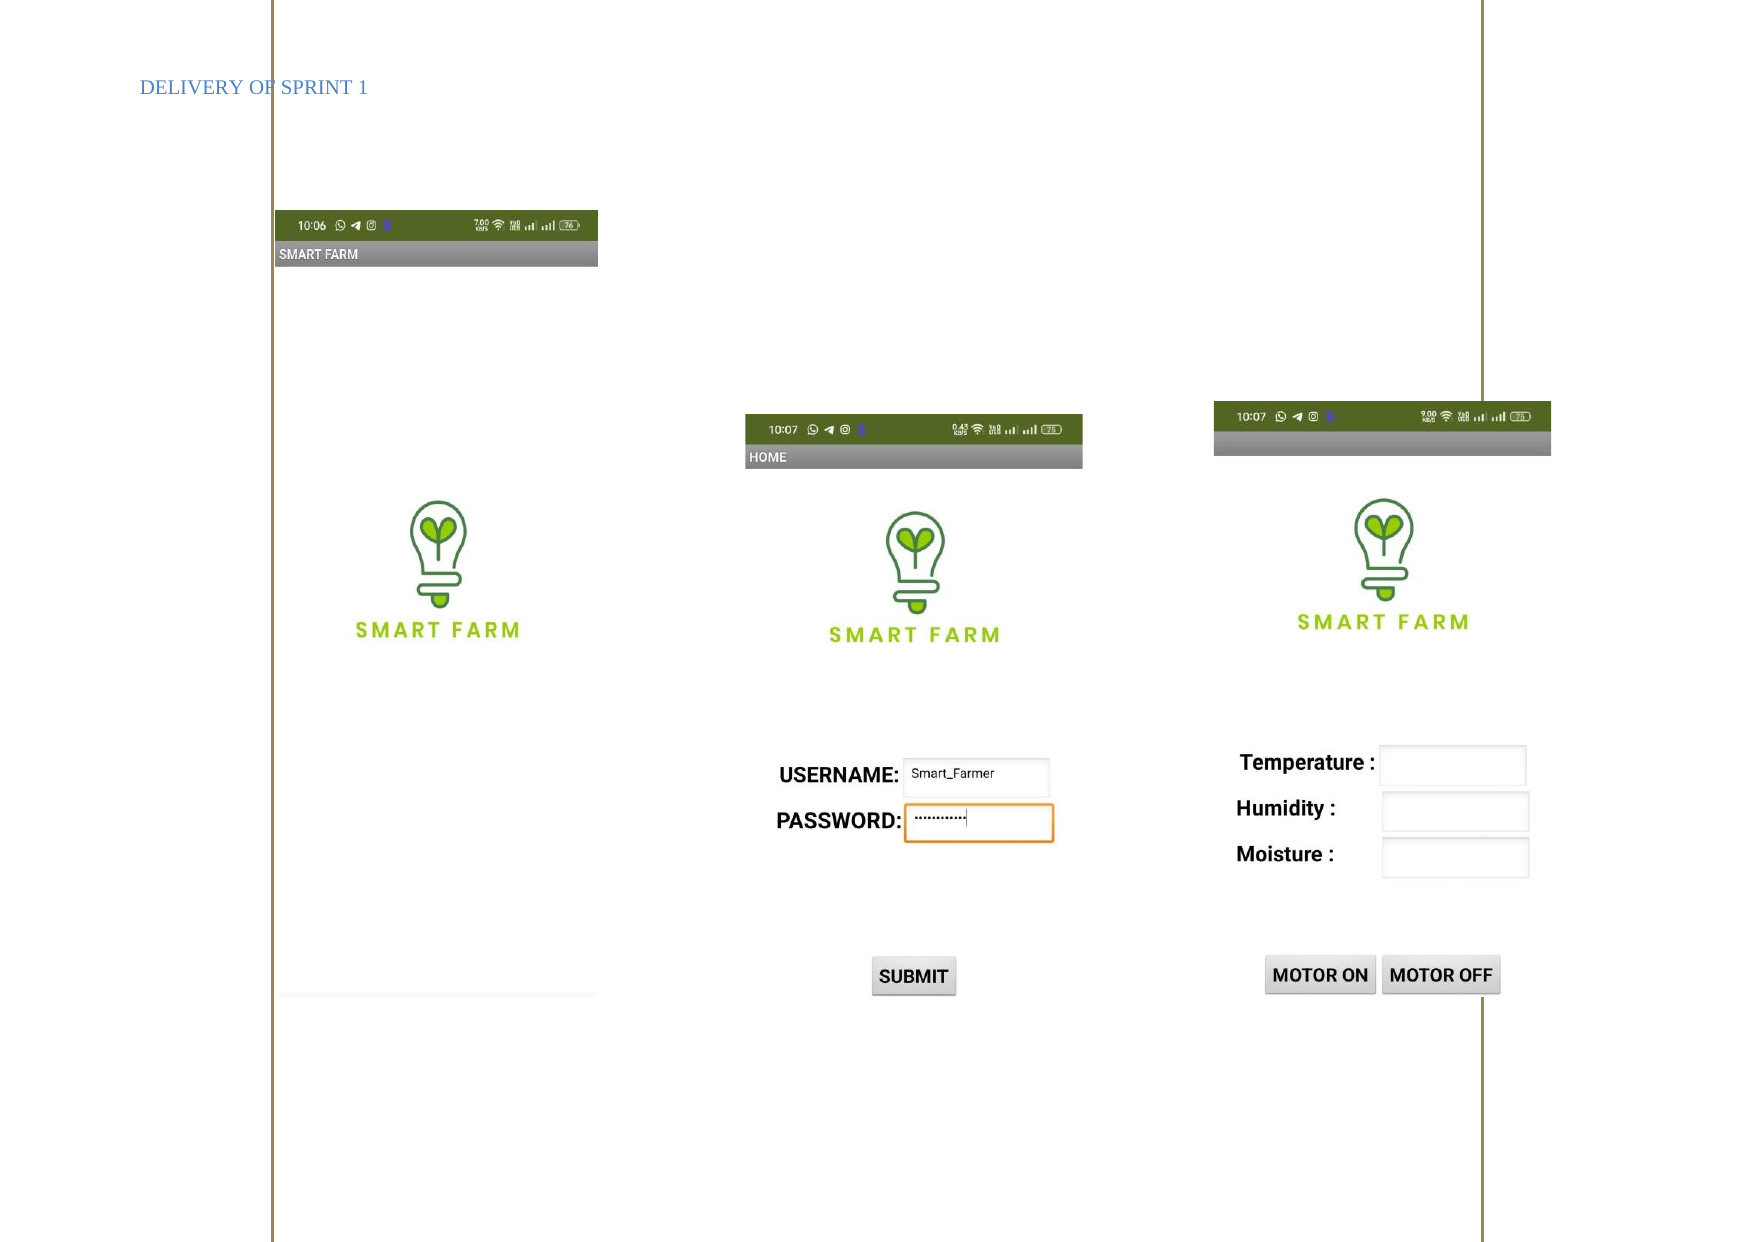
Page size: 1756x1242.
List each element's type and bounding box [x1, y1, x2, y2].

picture [745, 414, 1083, 997]
picture [1213, 401, 1552, 997]
picture [275, 210, 598, 997]
